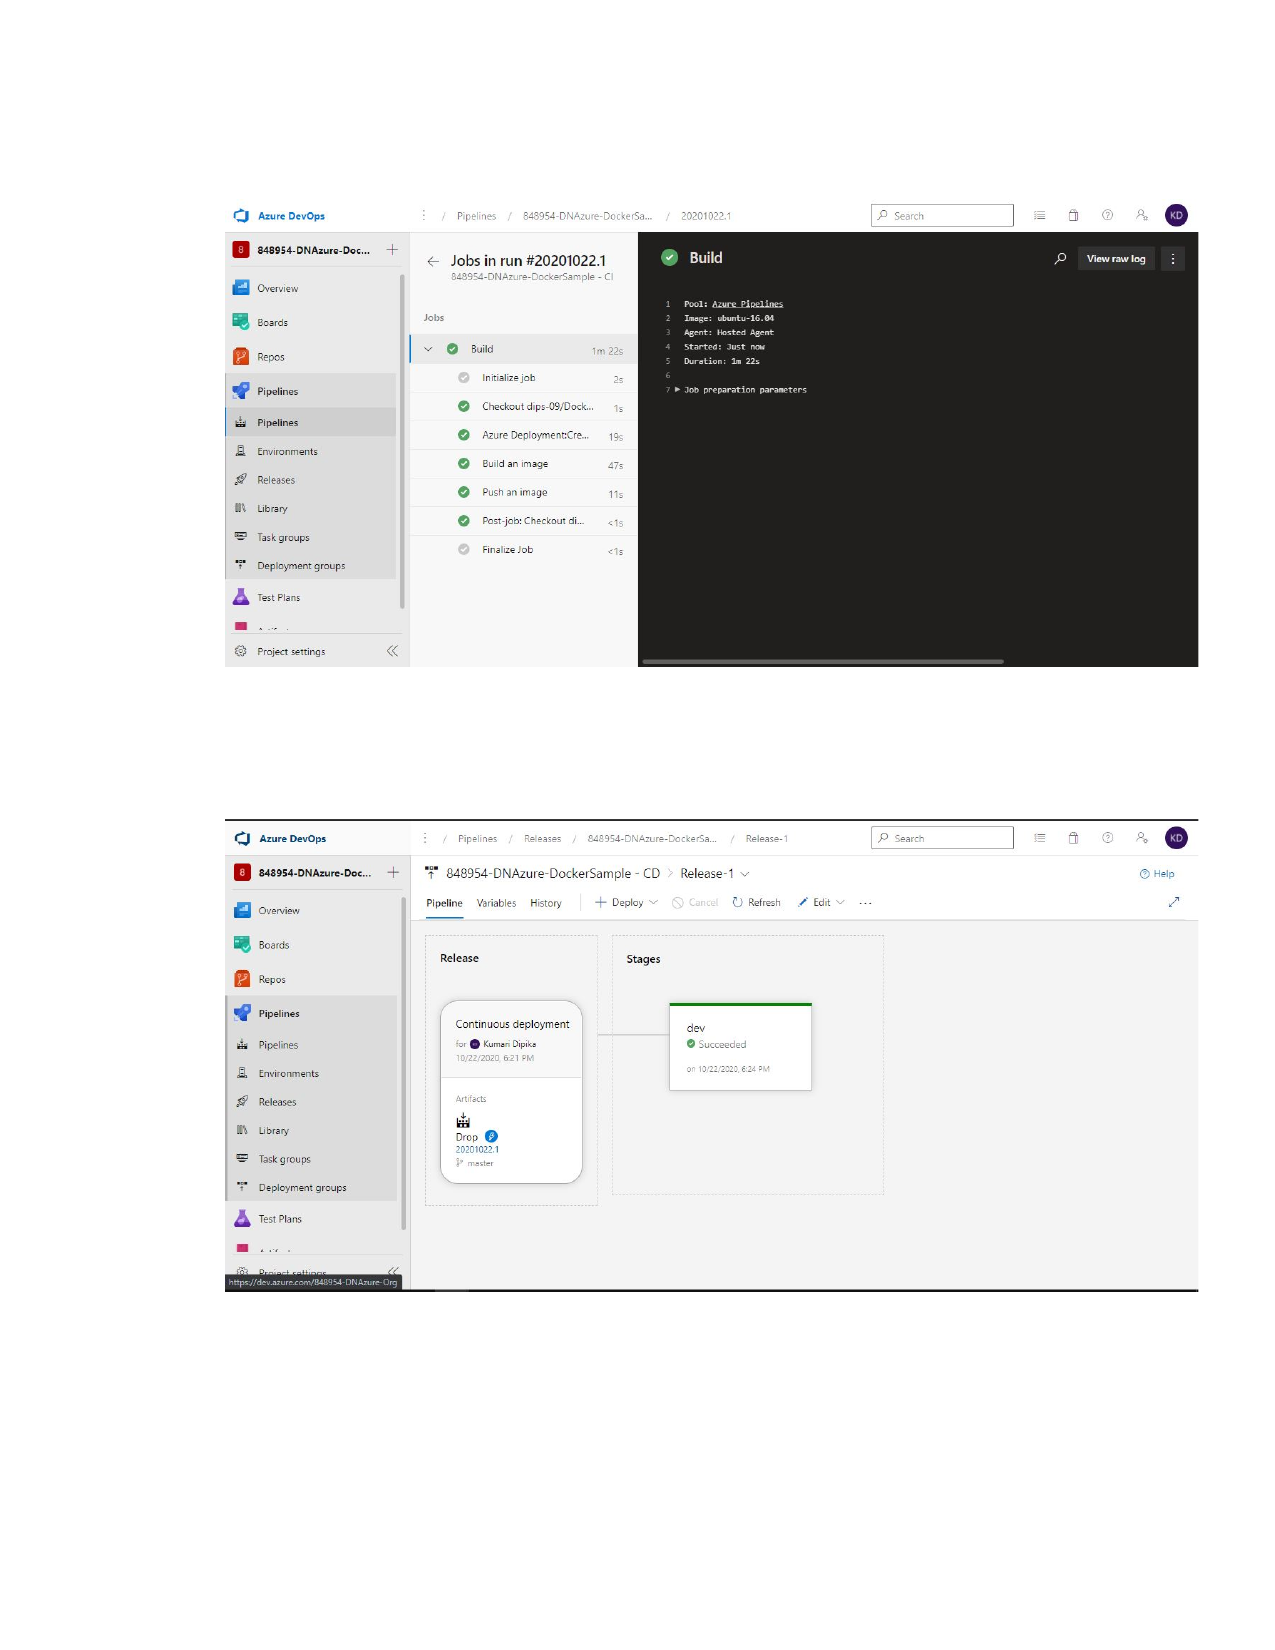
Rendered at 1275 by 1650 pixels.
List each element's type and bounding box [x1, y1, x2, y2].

picture [225, 819, 1199, 1292]
picture [225, 199, 1199, 667]
